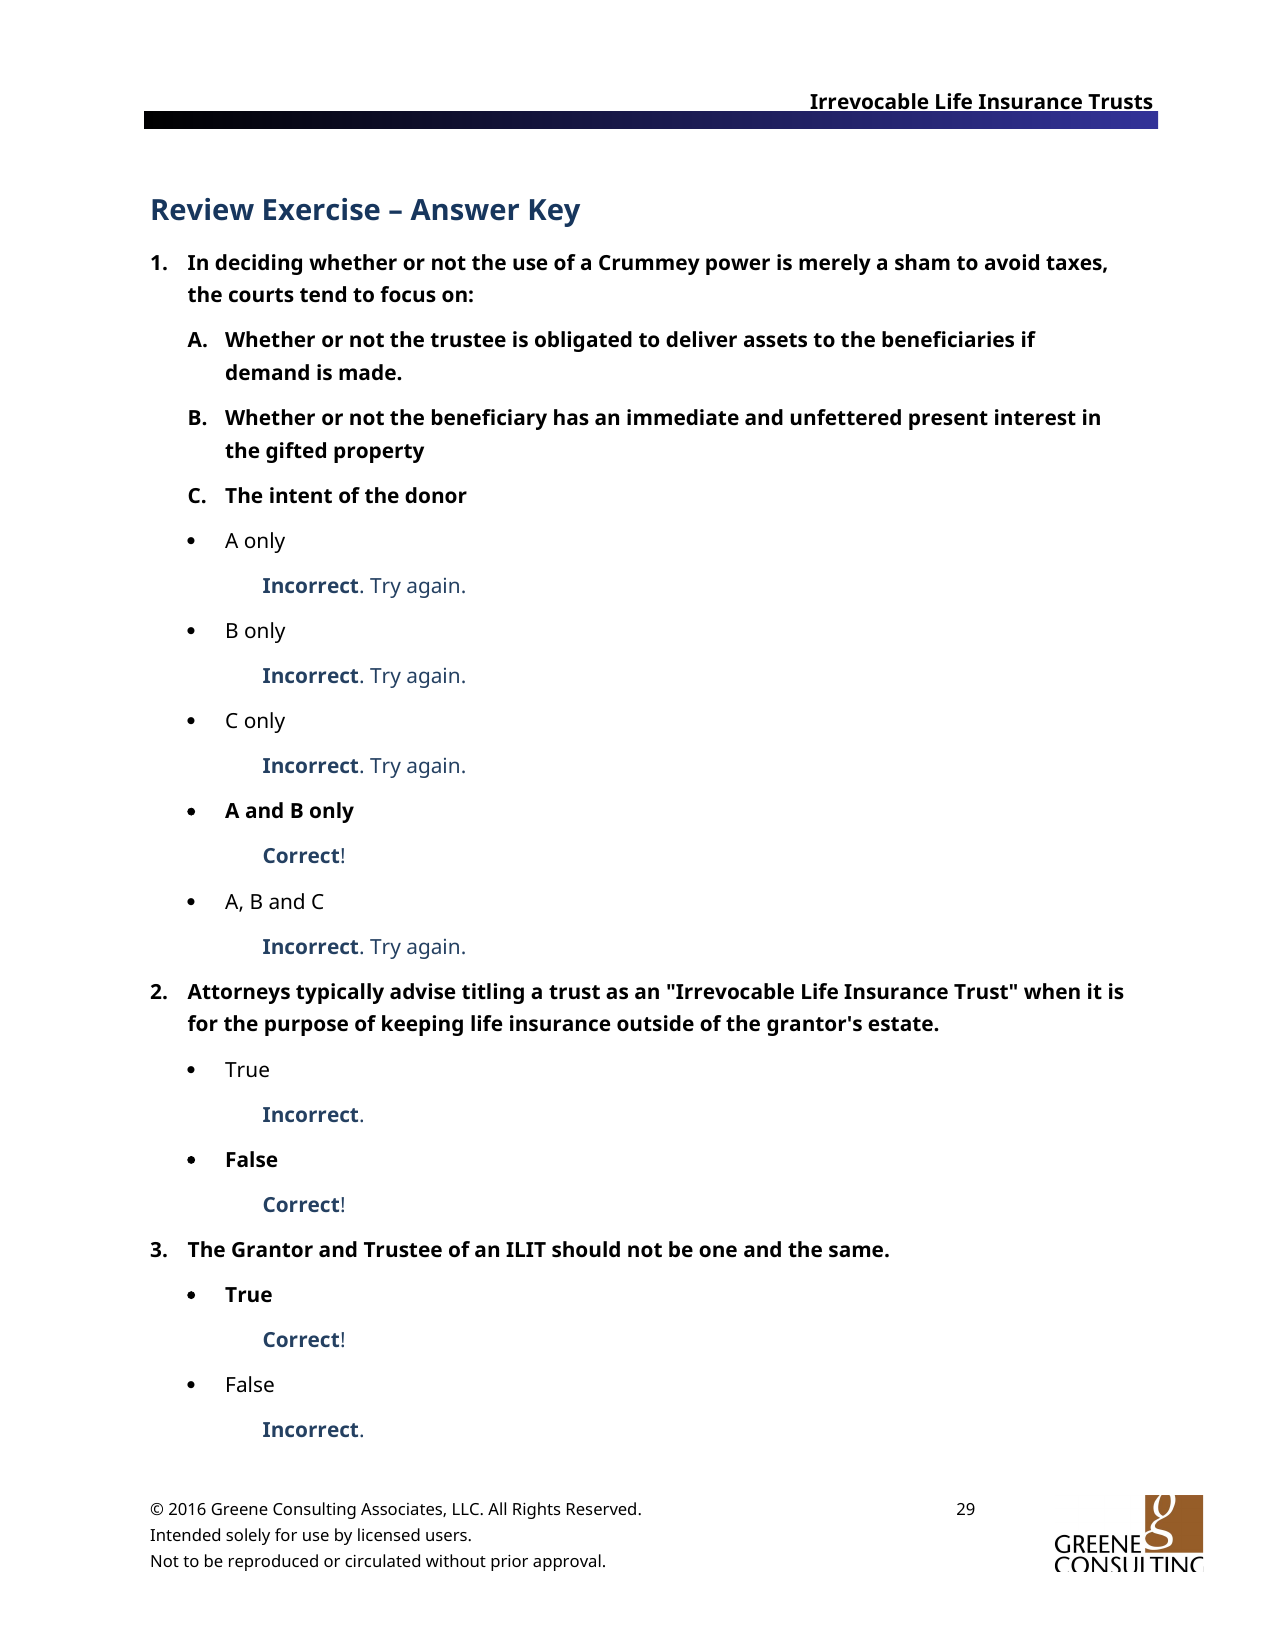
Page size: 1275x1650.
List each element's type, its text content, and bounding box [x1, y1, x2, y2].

list Attorneys typically advise titling a trust as an "Irrevocable Life Insurance Trust" when it is for the purpose of keeping life insurance outside of the grantor's estate. [150, 977, 1125, 1038]
list True [187, 1055, 1125, 1083]
list B only [187, 616, 1125, 644]
list False [187, 1145, 1125, 1173]
text B. Whether or not the beneficiary has an immediate and unfettered present interest in the gifted property [187, 403, 1125, 464]
list A and B only [187, 797, 1125, 825]
text Correct! [262, 1325, 1125, 1354]
list A, B and C [187, 887, 1125, 915]
text C. The intent of the donor [187, 481, 1125, 509]
list True [187, 1280, 1125, 1309]
list In deciding whether or not the use of a Crummey power is merely a sham to avoid taxes, the courts tend to focus on: [150, 248, 1125, 309]
text Incorrect. Try again. [262, 571, 1125, 599]
text Incorrect. Try again. [262, 661, 1125, 690]
text Incorrect. [262, 1100, 1125, 1128]
text Incorrect. [262, 1416, 1125, 1444]
text Correct! [262, 842, 1125, 870]
text A. Whether or not the trustee is obligated to deliver assets to the beneficiaries if demand is made. [187, 325, 1125, 386]
list False [187, 1370, 1125, 1399]
text Incorrect. Try again. [262, 932, 1125, 960]
text Correct! [262, 1190, 1125, 1218]
list C only [187, 706, 1125, 735]
subtitle Review Exercise – Answer Key [150, 189, 1125, 229]
list A only [187, 526, 1125, 554]
picture [1053, 1495, 1203, 1571]
list The Grantor and Trustee of an ILIT should not be one and the same. [150, 1235, 1125, 1263]
text Incorrect. Try again. [262, 751, 1125, 780]
